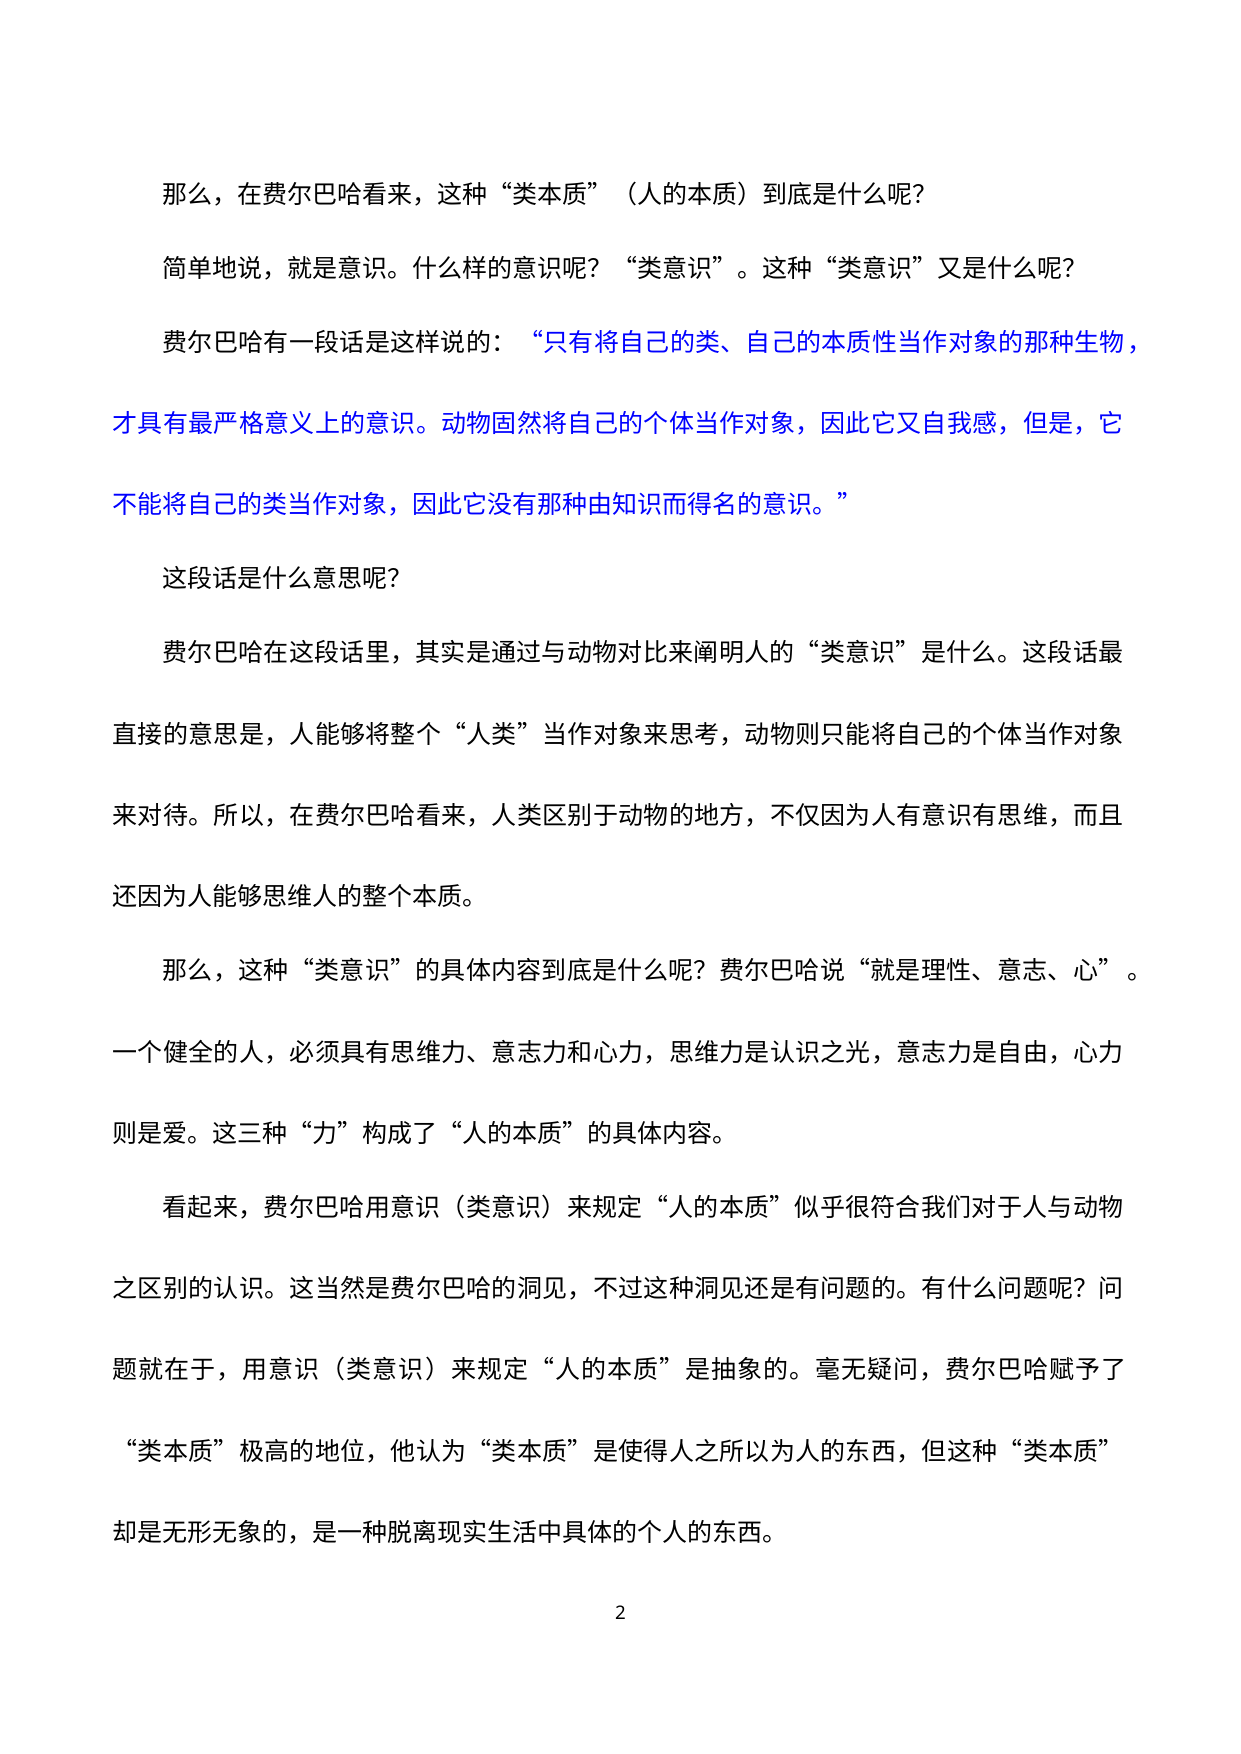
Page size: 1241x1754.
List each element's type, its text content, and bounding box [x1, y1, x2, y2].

text 费尔巴哈有一段话是这样说的：“只有将自己的类、自己的本质性当作对象的那种生物，才具有最严格意义上的意识。动物固然将自己的个体当作对象，因此它又自我感，但是，它不能将自己的类当作对象，因此它没有那种由知识而得名的意识。” [112, 308, 1128, 535]
text 那么，在费尔巴哈看来，这种“类本质”（人的本质）到底是什么呢？ [112, 160, 1128, 225]
text 那么，这种“类意识”的具体内容到底是什么呢？费尔巴哈说“就是理性、意志、心”。一个健全的人，必须具有思维力、意志力和心力，思维力是认识之光，意志力是自由，心力则是爱。这三种“力”构成了“人的本质”的具体内容。 [112, 936, 1128, 1164]
text 看起来，费尔巴哈用意识（类意识）来规定“人的本质”似乎很符合我们对于人与动物之区别的认识。这当然是费尔巴哈的洞见，不过这种洞见还是有问题的。有什么问题呢？问题就在于，用意识（类意识）来规定“人的本质”是抽象的。毫无疑问，费尔巴哈赋予了“类本质”极高的地位，他认为“类本质”是使得人之所以为人的东西，但这种“类本质”却是无形无象的，是一种脱离现实生活中具体的个人的东西。 [112, 1173, 1128, 1563]
text 费尔巴哈在这段话里，其实是通过与动物对比来阐明人的“类意识”是什么。这段话最直接的意思是，人能够将整个“人类”当作对象来思考，动物则只能将自己的个体当作对象来对待。所以，在费尔巴哈看来，人类区别于动物的地方，不仅因为人有意识有思维，而且还因为人能够思维人的整个本质。 [112, 618, 1128, 927]
text 这段话是什么意思呢？ [112, 544, 1128, 609]
text 简单地说，就是意识。什么样的意识呢？“类意识”。这种“类意识”又是什么呢？ [112, 234, 1128, 299]
